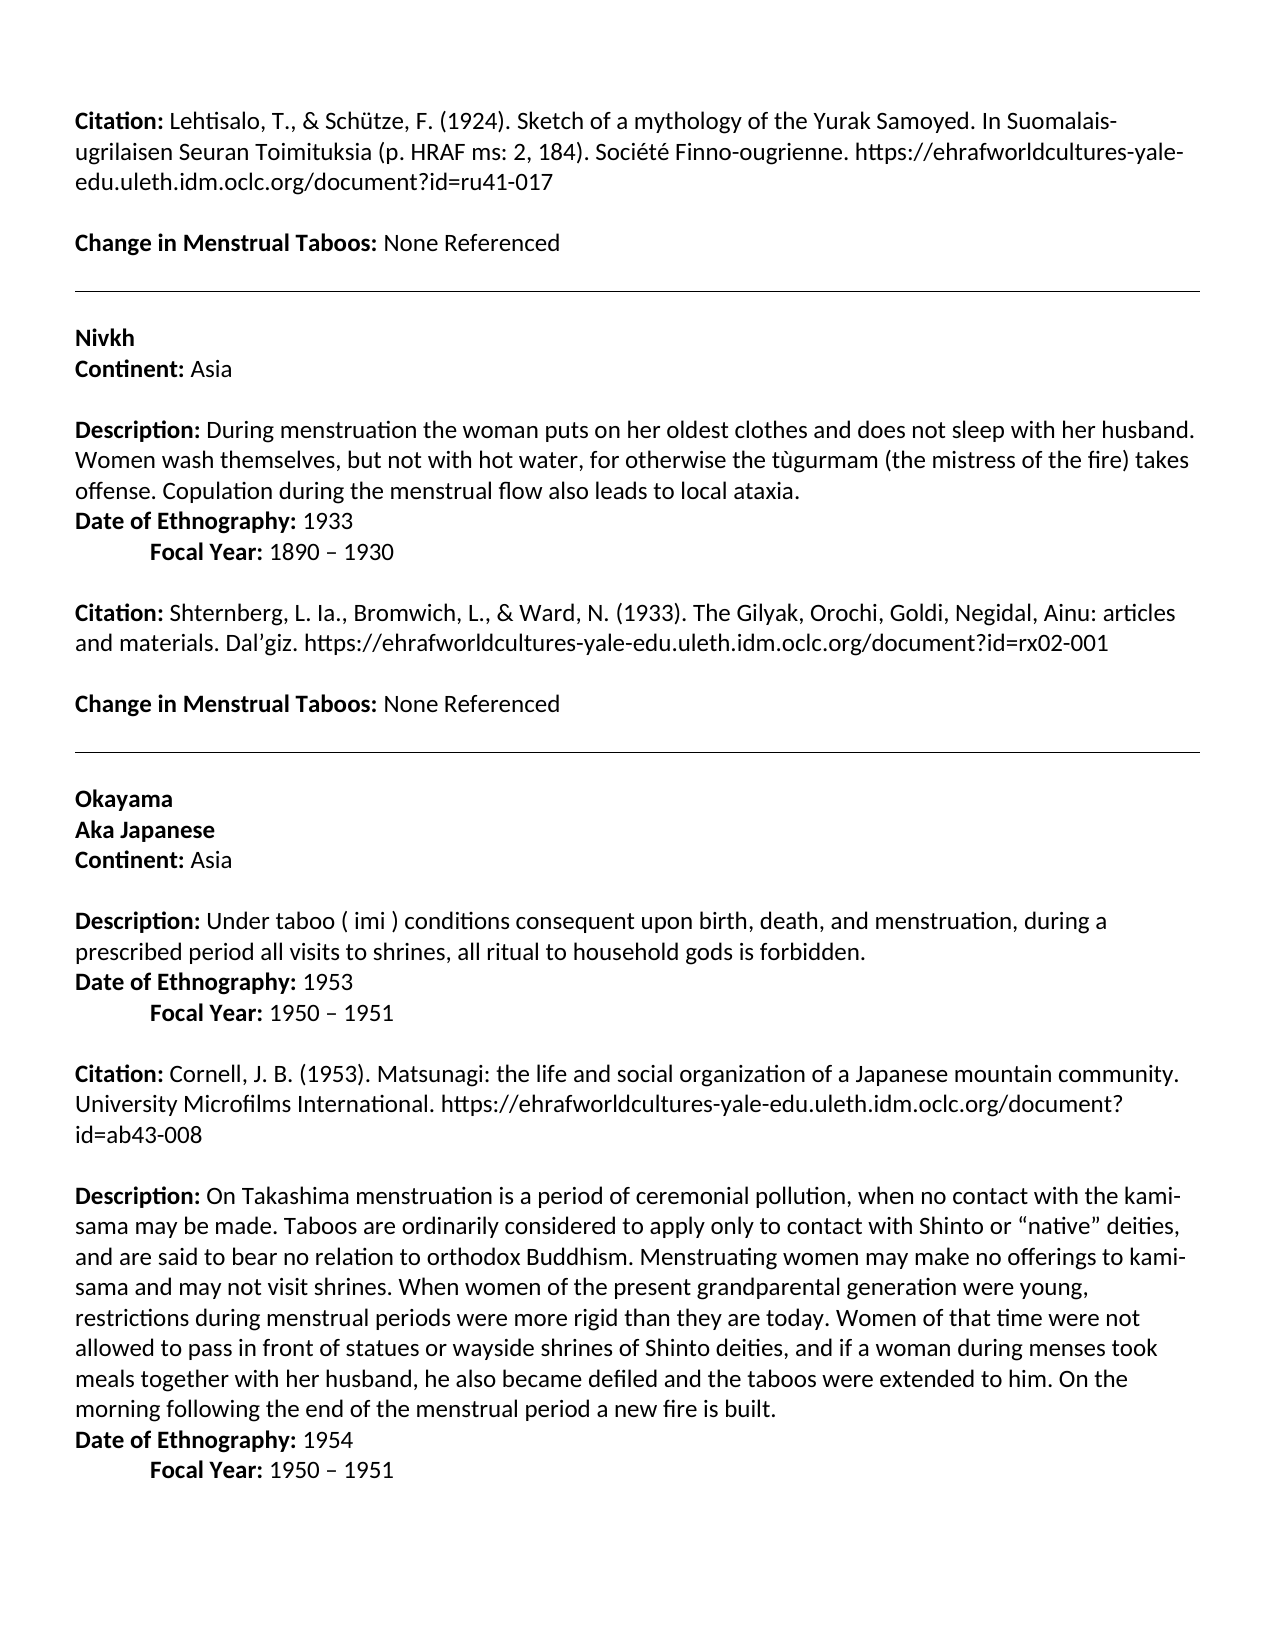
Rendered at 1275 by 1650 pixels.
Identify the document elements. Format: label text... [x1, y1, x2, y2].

text Focal Year: 1950 – 1951 [75, 997, 1200, 1027]
text Focal Year: 1890 – 1930 [75, 536, 1200, 566]
text Citation: Cornell, J. B. (1953). Matsunagi: the life and social organization of a Japanese mountain community. University Microfilms International. https://ehrafworldcultures-yale-edu.uleth.idm.oclc.org/document?id=ab43-008 [75, 1058, 1200, 1149]
text Aka Japanese [75, 814, 1200, 844]
text Citation: Lehtisalo, T., & Schütze, F. (1924). Sketch of a mythology of the Yurak Samoyed. In Suomalais-ugrilaisen Seuran Toimituksia (p. HRAF ms: 2, 184). Société Finno-ougrienne. https://ehrafworldcultures-yale-edu.uleth.idm.oclc.org/document?id=ru41-017 [75, 106, 1200, 197]
text Date of Ethnography: 1954 [75, 1424, 1200, 1455]
text Date of Ethnography: 1933 [75, 505, 1200, 536]
text Change in Menstrual Taboos: None Referenced [75, 688, 1200, 719]
text Description: During menstruation the woman puts on her oldest clothes and does not sleep with her husband. Women wash themselves, but not with hot water, for otherwise the tùgurmam (the mistress of the fire) takes offense. Copulation during the menstrual flow also leads to local ataxia. [75, 414, 1200, 505]
text Continent: Asia [75, 353, 1200, 383]
text Description: On Takashima menstruation is a period of ceremonial pollution, when no contact with the kami-sama may be made. Taboos are ordinarily considered to apply only to contact with Shinto or “native” deities, and are said to bear no relation to orthodox Buddhism. Menstruating women may make no offerings to kami-sama and may not visit shrines. When women of the present grandparental generation were young, restrictions during menstrual periods were more rigid than they are today. Women of that time were not allowed to pass in front of statues or wayside shrines of Shinto deities, and if a woman during menses took meals together with her husband, he also became defiled and the taboos were extended to him. On the morning following the end of the menstrual period a new fire is built. [75, 1180, 1200, 1424]
text Date of Ethnography: 1953 [75, 966, 1200, 997]
text Nivkh [75, 322, 1200, 353]
text Continent: Asia [75, 844, 1200, 875]
text Citation: Shternberg, L. Ia., Bromwich, L., & Ward, N. (1933). The Gilyak, Orochi, Goldi, Negidal, Ainu: articles and materials. Dal’giz. https://ehrafworldcultures-yale-edu.uleth.idm.oclc.org/document?id=rx02-001 [75, 597, 1200, 658]
text Okayama [75, 783, 1200, 814]
text Focal Year: 1950 – 1951 [75, 1455, 1200, 1485]
text Description: Under taboo ( imi ) conditions consequent upon birth, death, and menstruation, during a prescribed period all visits to shrines, all ritual to household gods is forbidden. [75, 905, 1200, 966]
text Change in Menstrual Taboos: None Referenced [75, 228, 1200, 258]
